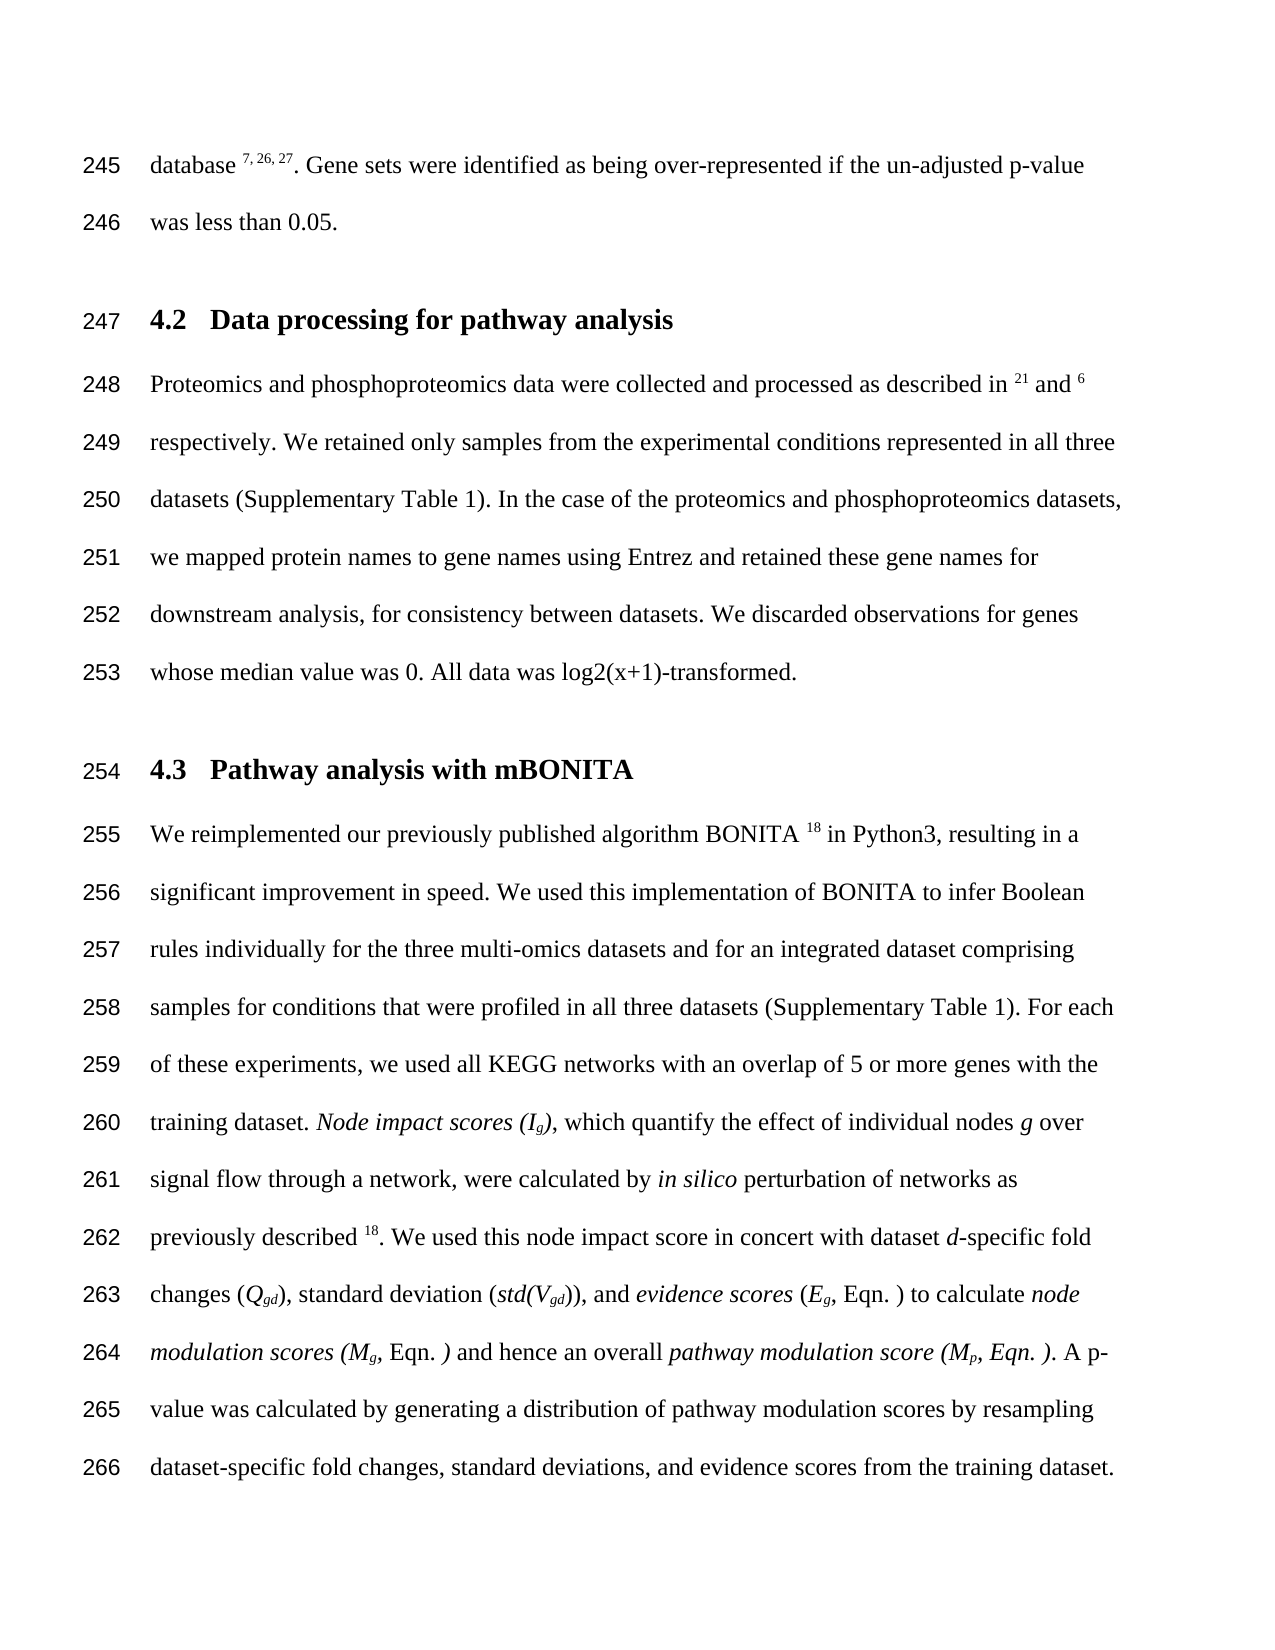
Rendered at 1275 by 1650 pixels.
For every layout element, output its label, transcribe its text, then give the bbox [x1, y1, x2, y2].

subtitle Pathway analysis with mBONITA [150, 752, 1125, 786]
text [150, 150, 1125, 236]
text We reimplemented our previously published algorithm BONITA 18 in Python3, resulting in a significant improvement in speed. We used this implementation of BONITA to infer Boolean rules individually for the three multi-omics datasets and for an integrated dataset comprising samples for conditions that were profiled in all three datasets (Supplementary Table 1). For each of these experiments, we used all KEGG networks with an overlap of 5 or more genes with the training dataset. Node impact scores (Ig), which quantify the effect of individual nodes g over signal flow through a network, were calculated by in silico perturbation of networks as previously described 18. We used this node impact score in concert with dataset d-specific fold changes (Qgd), standard deviation (std(Vgd)), and evidence scores (Eg, Eqn. 1) to calculate node modulation scores (Mg, Eqn. 2) and hence an overall pathway modulation score (Mp, Eqn. 3). A p-value was calculated by generating a distribution of pathway modulation scores by resampling dataset-specific fold changes, standard deviations, and evidence scores from the training dataset. [150, 819, 1125, 1480]
subtitle Data processing for pathway analysis [150, 302, 1125, 336]
text Proteomics and phosphoproteomics data were collected and processed as described in 21 and 6 respectively. We retained only samples from the experimental conditions represented in all three datasets (Supplementary Table 1). In the case of the proteomics and phosphoproteomics datasets, we mapped protein names to gene names using Entrez and retained these gene names for downstream analysis, for consistency between datasets. We discarded observations for genes whose median value was 0. All data was log2(x+1)-transformed. [150, 369, 1125, 686]
